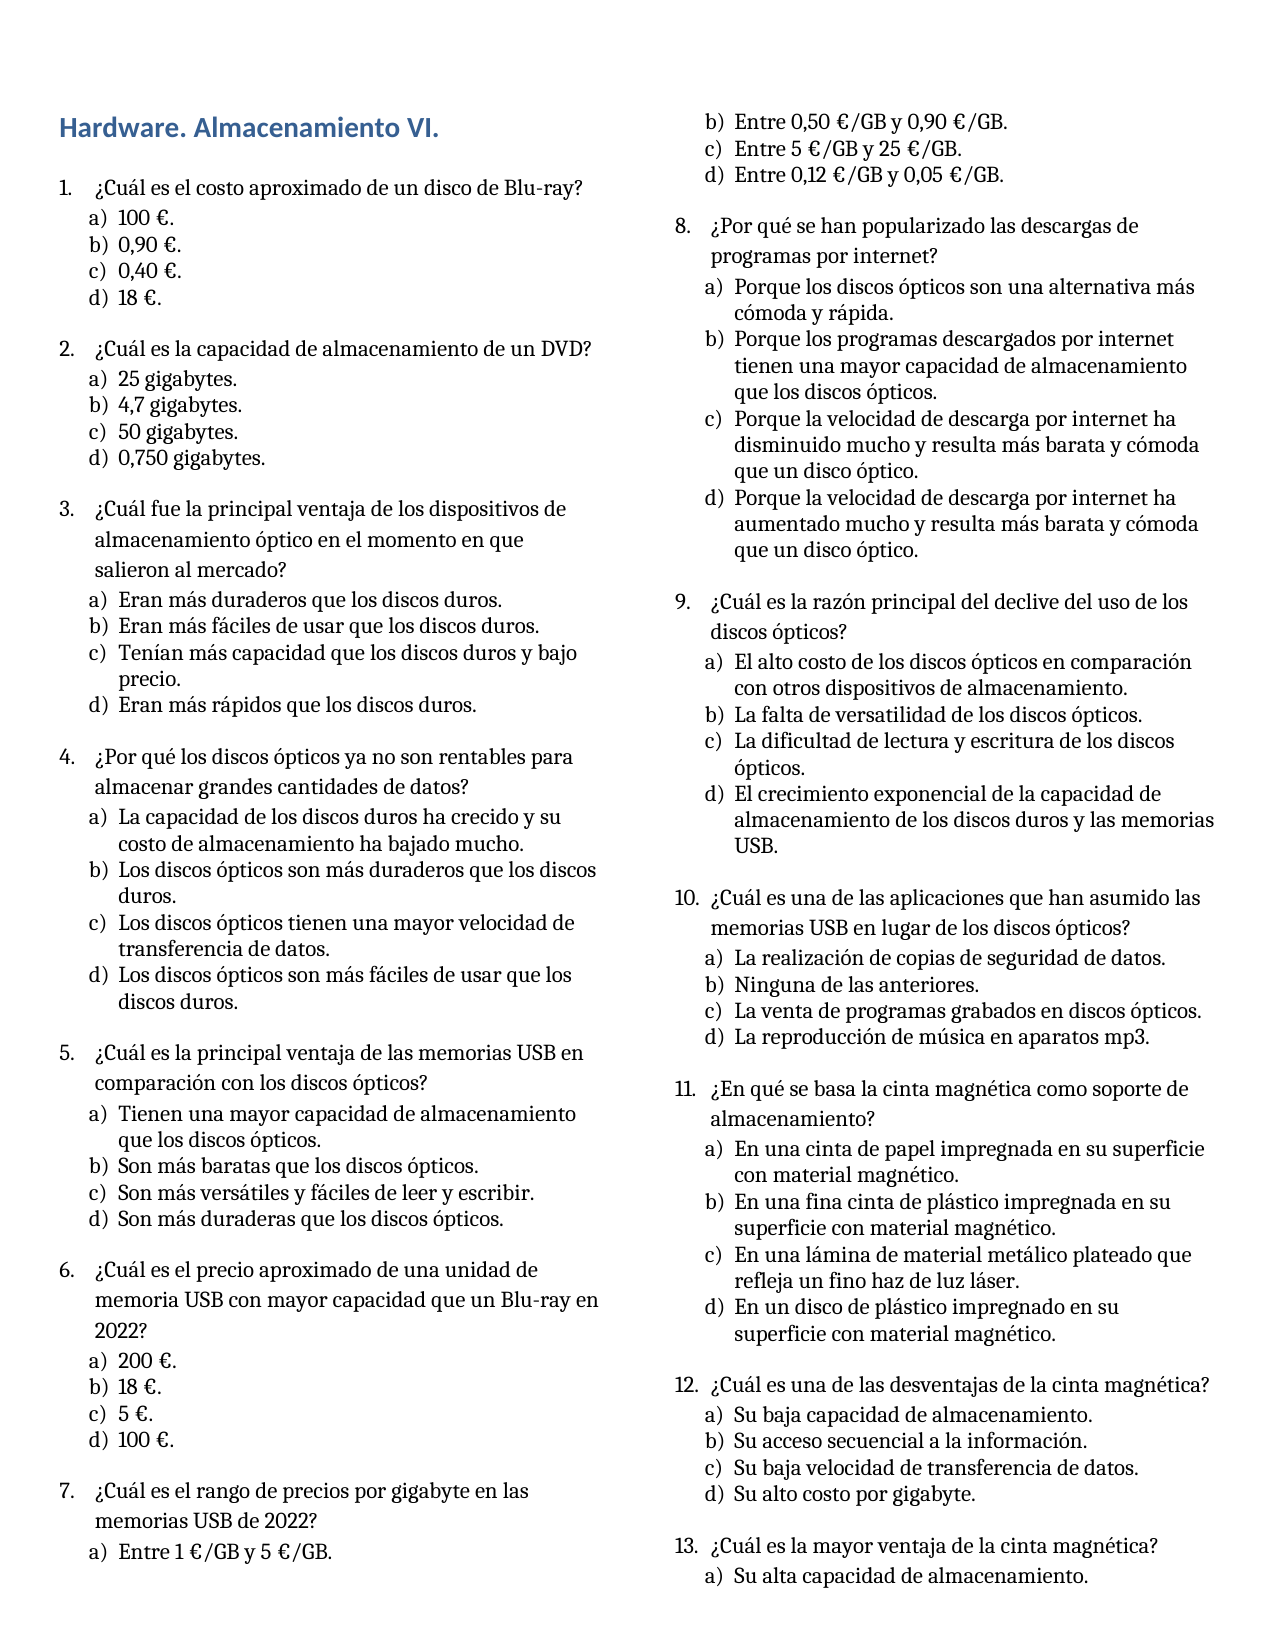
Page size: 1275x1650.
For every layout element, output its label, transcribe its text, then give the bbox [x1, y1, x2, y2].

text c) Porque la velocidad de descarga por internet ha disminuido mucho y resulta más barata y cómoda que un disco óptico. [704, 405, 1216, 484]
list ¿Cuál es la capacidad de almacenamiento de un DVD? [59, 336, 600, 362]
text b) Entre 0,50 €/GB y 0,90 €/GB. [704, 109, 1216, 135]
text d) Eran más rápidos que los discos duros. [89, 692, 600, 719]
text b) 18 €. [89, 1374, 600, 1400]
list ¿Cuál es la principal ventaja de las memorias USB en comparación con los discos ópticos? [59, 1040, 600, 1096]
text c) 0,40 €. [89, 258, 600, 284]
text b) Su acceso secuencial a la información. [704, 1428, 1216, 1455]
text c) Los discos ópticos tienen una mayor velocidad de transferencia de datos. [89, 909, 600, 962]
text d) Los discos ópticos son más fáciles de usar que los discos duros. [89, 962, 600, 1015]
list ¿Por qué se han popularizado las descargas de programas por internet? [675, 213, 1216, 270]
list ¿Cuál es el precio aproximado de una unidad de memoria USB con mayor capacidad que un Blu-ray en 2022? [59, 1257, 600, 1344]
text d) Porque la velocidad de descarga por internet ha aumentado mucho y resulta más barata y cómoda que un disco óptico. [704, 484, 1216, 563]
text a) La realización de copias de seguridad de datos. [704, 945, 1216, 971]
text a) Tienen una mayor capacidad de almacenamiento que los discos ópticos. [89, 1100, 600, 1153]
text c) La venta de programas grabados en discos ópticos. [704, 998, 1216, 1024]
text b) Porque los programas descargados por internet tienen una mayor capacidad de almacenamiento que los discos ópticos. [704, 326, 1216, 405]
text a) Entre 1 €/GB y 5 €/GB. [89, 1538, 600, 1565]
text b) 4,7 gigabytes. [89, 392, 600, 418]
text a) 100 €. [89, 205, 600, 232]
text a) 25 gigabytes. [89, 366, 600, 392]
text b) 0,90 €. [89, 232, 600, 258]
text b) Ninguna de las anteriores. [704, 971, 1216, 998]
text a) Su baja capacidad de almacenamiento. [704, 1402, 1216, 1428]
text c) 50 gigabytes. [89, 418, 600, 445]
text a) El alto costo de los discos ópticos en comparación con otros dispositivos de almacenamiento. [704, 649, 1216, 702]
text b) Son más baratas que los discos ópticos. [89, 1153, 600, 1179]
text d) 100 €. [89, 1427, 600, 1453]
list ¿En qué se basa la cinta magnética como soporte de almacenamiento? [675, 1076, 1216, 1132]
text a) 200 €. [89, 1348, 600, 1374]
text a) Eran más duraderos que los discos duros. [89, 587, 600, 613]
text b) Los discos ópticos son más duraderos que los discos duros. [89, 857, 600, 909]
text b) En una fina cinta de plástico impregnada en su superficie con material magnético. [704, 1189, 1216, 1241]
list ¿Cuál es el rango de precios por gigabyte en las memorias USB de 2022? [59, 1478, 600, 1535]
text d) 18 €. [89, 284, 600, 311]
text a) En una cinta de papel impregnada en su superficie con material magnético. [704, 1136, 1216, 1189]
text d) Entre 0,12 €/GB y 0,05 €/GB. [704, 162, 1216, 188]
text d) 0,750 gigabytes. [89, 445, 600, 471]
text c) 5 €. [89, 1400, 600, 1427]
text d) La reproducción de música en aparatos mp3. [704, 1024, 1216, 1051]
list ¿Cuál fue la principal ventaja de los dispositivos de almacenamiento óptico en el momento en que salieron al mercado? [59, 496, 600, 583]
list ¿Por qué los discos ópticos ya no son rentables para almacenar grandes cantidades de datos? [59, 744, 600, 800]
text c) La dificultad de lectura y escritura de los discos ópticos. [704, 728, 1216, 781]
text c) Son más versátiles y fáciles de leer y escribir. [89, 1179, 600, 1206]
text d) El crecimiento exponencial de la capacidad de almacenamiento de los discos duros y las memorias USB. [704, 781, 1216, 860]
text b) Eran más fáciles de usar que los discos duros. [89, 613, 600, 639]
subtitle Hardware. Almacenamiento VI. [59, 109, 600, 145]
text d) En un disco de plástico impregnado en su superficie con material magnético. [704, 1294, 1216, 1347]
text c) Entre 5 €/GB y 25 €/GB. [704, 135, 1216, 162]
list ¿Cuál es la mayor ventaja de la cinta magnética? [675, 1532, 1216, 1559]
text d) Su alto costo por gigabyte. [704, 1481, 1216, 1507]
list ¿Cuál es el costo aproximado de un disco de Blu-ray? [59, 175, 600, 201]
list ¿Cuál es una de las desventajas de la cinta magnética? [675, 1372, 1216, 1398]
text c) Tenían más capacidad que los discos duros y bajo precio. [89, 639, 600, 692]
text a) Porque los discos ópticos son una alternativa más cómoda y rápida. [704, 273, 1216, 326]
text a) Su alta capacidad de almacenamiento. [704, 1563, 1216, 1589]
text c) Su baja velocidad de transferencia de datos. [704, 1455, 1216, 1481]
text d) Son más duraderas que los discos ópticos. [89, 1206, 600, 1232]
text b) La falta de versatilidad de los discos ópticos. [704, 702, 1216, 728]
list ¿Cuál es la razón principal del declive del uso de los discos ópticos? [675, 588, 1216, 645]
list ¿Cuál es una de las aplicaciones que han asumido las memorias USB en lugar de los discos ópticos? [675, 885, 1216, 941]
text c) En una lámina de material metálico plateado que refleja un fino haz de luz láser. [704, 1241, 1216, 1294]
text a) La capacidad de los discos duros ha crecido y su costo de almacenamiento ha bajado mucho. [89, 804, 600, 857]
